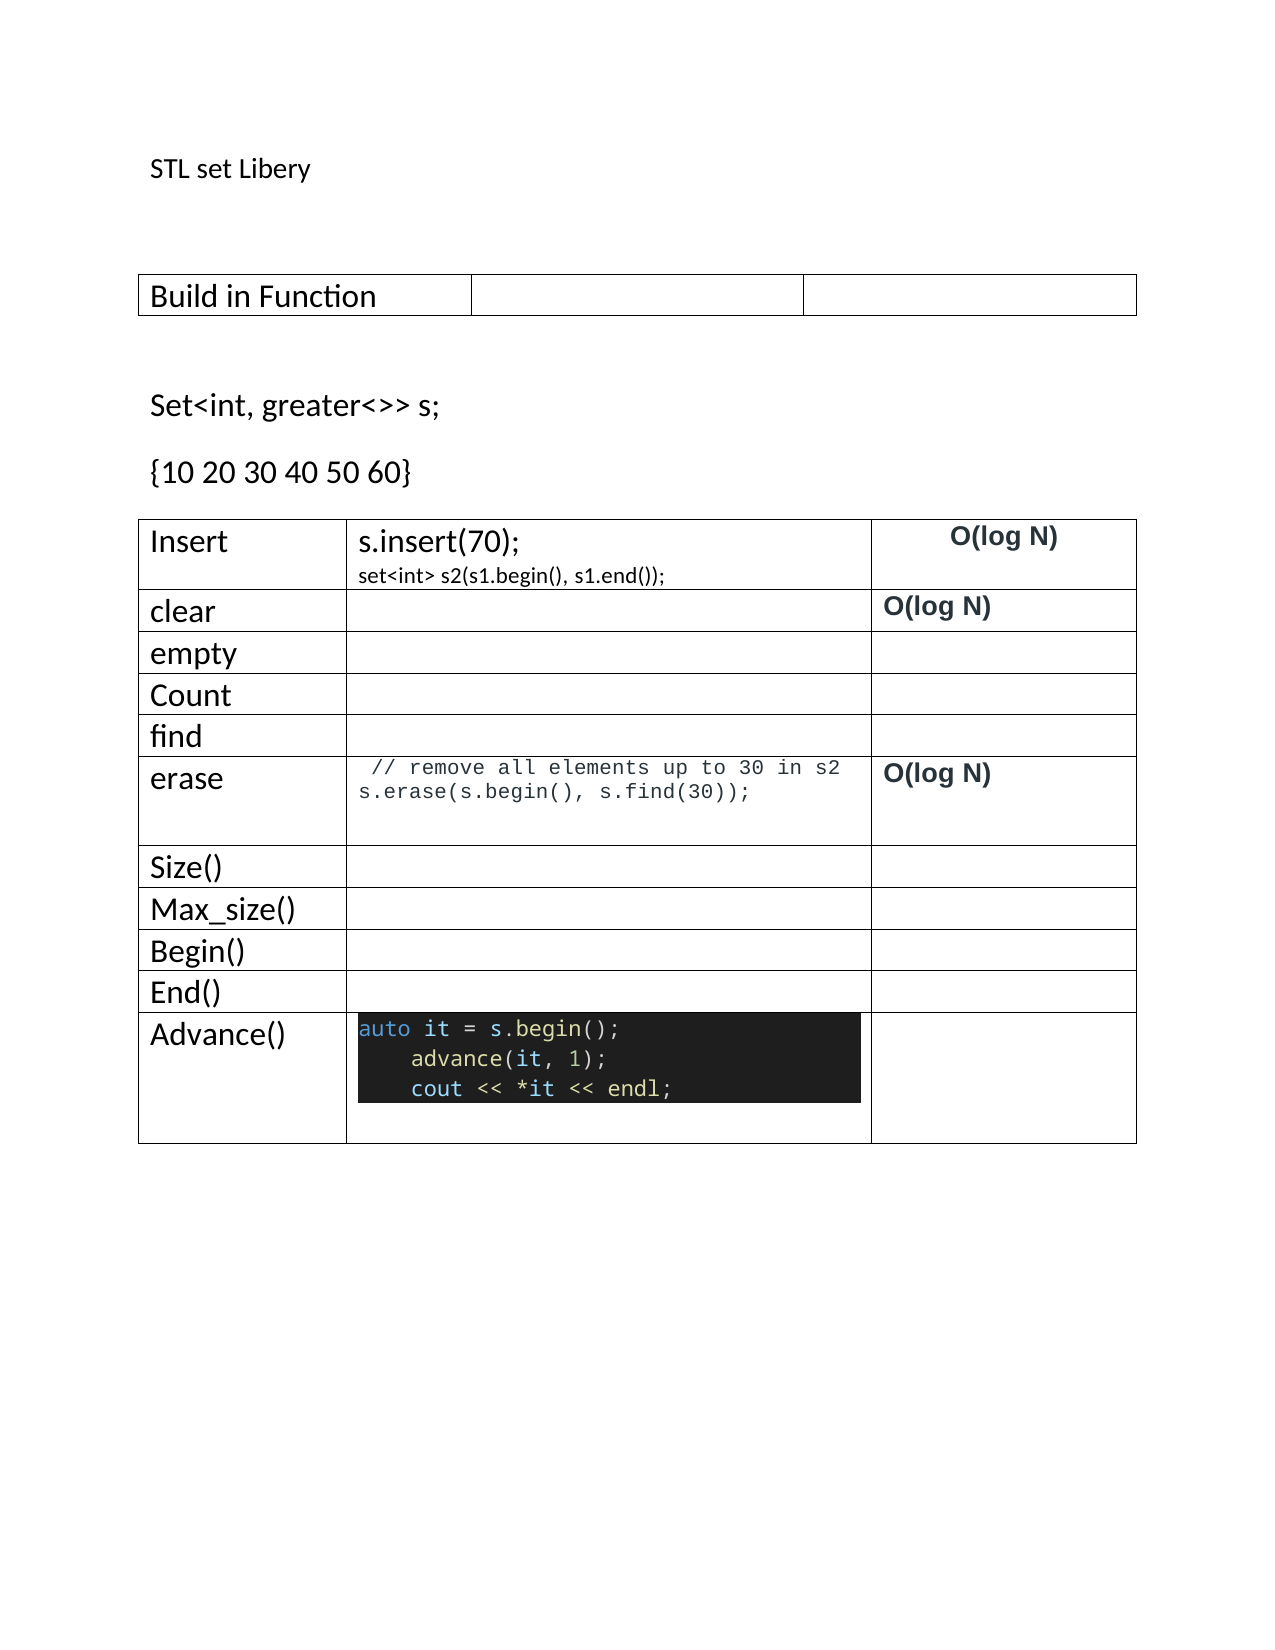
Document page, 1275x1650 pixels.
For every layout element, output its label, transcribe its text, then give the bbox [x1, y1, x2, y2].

table_cell Size() [139, 846, 346, 887]
table_cell [347, 930, 871, 970]
table_header O(log N) [872, 520, 1136, 589]
table_header Insert [139, 520, 346, 589]
table_cell empty [139, 632, 346, 672]
table_cell // remove all elements up to 30 in s2 s.erase(s.begin(), s.find(30)); [347, 757, 871, 845]
text STL set Libery [150, 150, 1125, 186]
table_cell [872, 674, 1136, 714]
table_cell [872, 971, 1136, 1012]
table_cell find [139, 715, 346, 756]
table_cell [872, 632, 1136, 672]
table_header [472, 275, 803, 315]
table_cell O(log N) [872, 757, 1136, 845]
table_cell Advance() [139, 1013, 346, 1143]
table_cell O(log N) [872, 590, 1136, 631]
table_cell [347, 715, 871, 756]
table_cell [872, 1013, 1136, 1143]
table_cell [347, 674, 871, 714]
table_cell [872, 888, 1136, 929]
table_cell [872, 715, 1136, 756]
table_cell [347, 590, 871, 631]
table_cell Max_size() [139, 888, 346, 929]
table_cell auto it = s.begin(); advance(it, 1); cout << *it << endl; [347, 1013, 871, 1143]
table_cell [347, 846, 871, 887]
table_header s.insert(70); set<int> s2(s1.begin(), s1.end()); [347, 520, 871, 589]
table_cell clear [139, 590, 346, 631]
table_header [804, 275, 1136, 315]
table_cell erase [139, 757, 346, 845]
table_cell Count [139, 674, 346, 714]
table_cell [872, 930, 1136, 970]
table_header Build in Function [139, 275, 471, 315]
text Set<int, greater<>> s; [150, 384, 1125, 425]
table_cell [872, 846, 1136, 887]
table_cell [347, 888, 871, 929]
table_cell Begin() [139, 930, 346, 970]
table_cell [347, 971, 871, 1012]
table_cell End() [139, 971, 346, 1012]
text {10 20 30 40 50 60} [150, 452, 1125, 492]
table_cell [347, 632, 871, 672]
